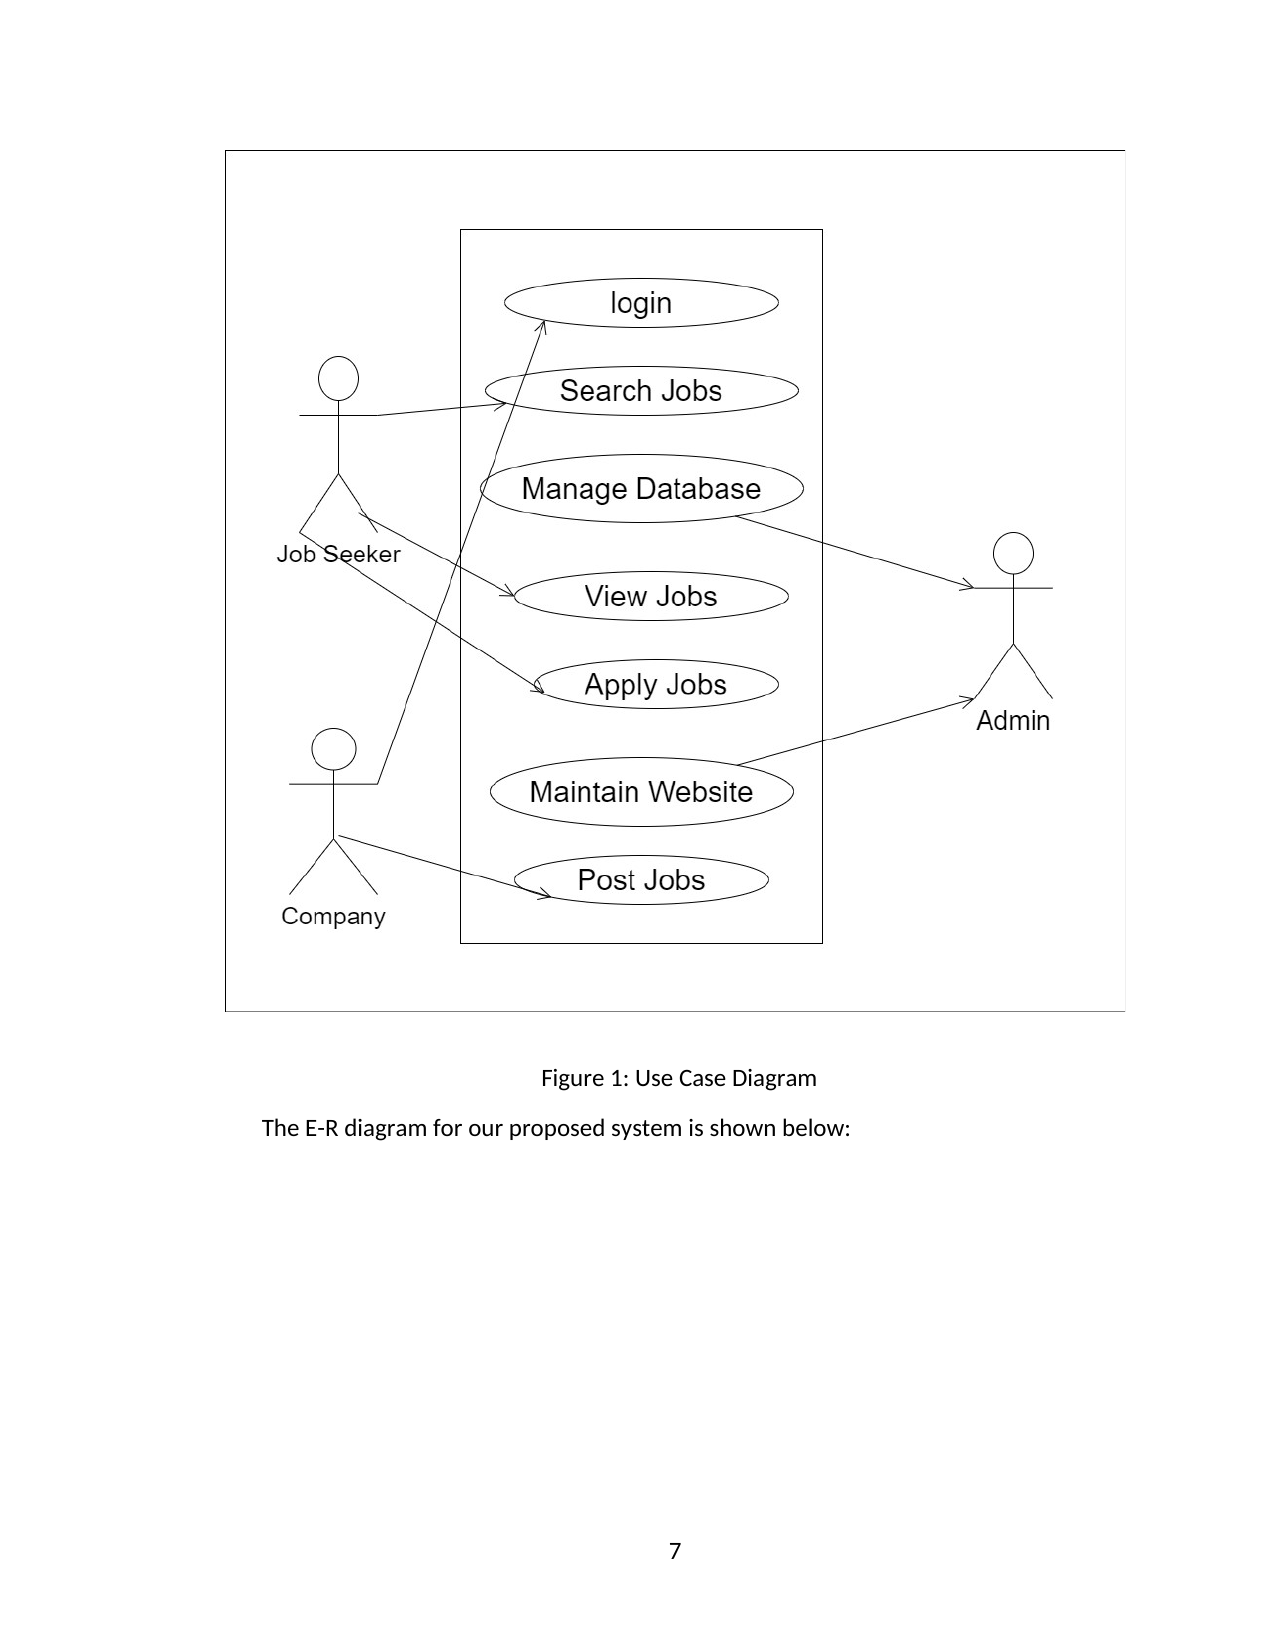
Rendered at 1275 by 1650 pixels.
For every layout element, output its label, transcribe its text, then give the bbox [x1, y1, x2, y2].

text The E-R diagram for our proposed system is shown below: [262, 1112, 1125, 1142]
text Figure 1: Use Case Diagram [225, 1063, 817, 1093]
picture [225, 150, 1125, 1012]
